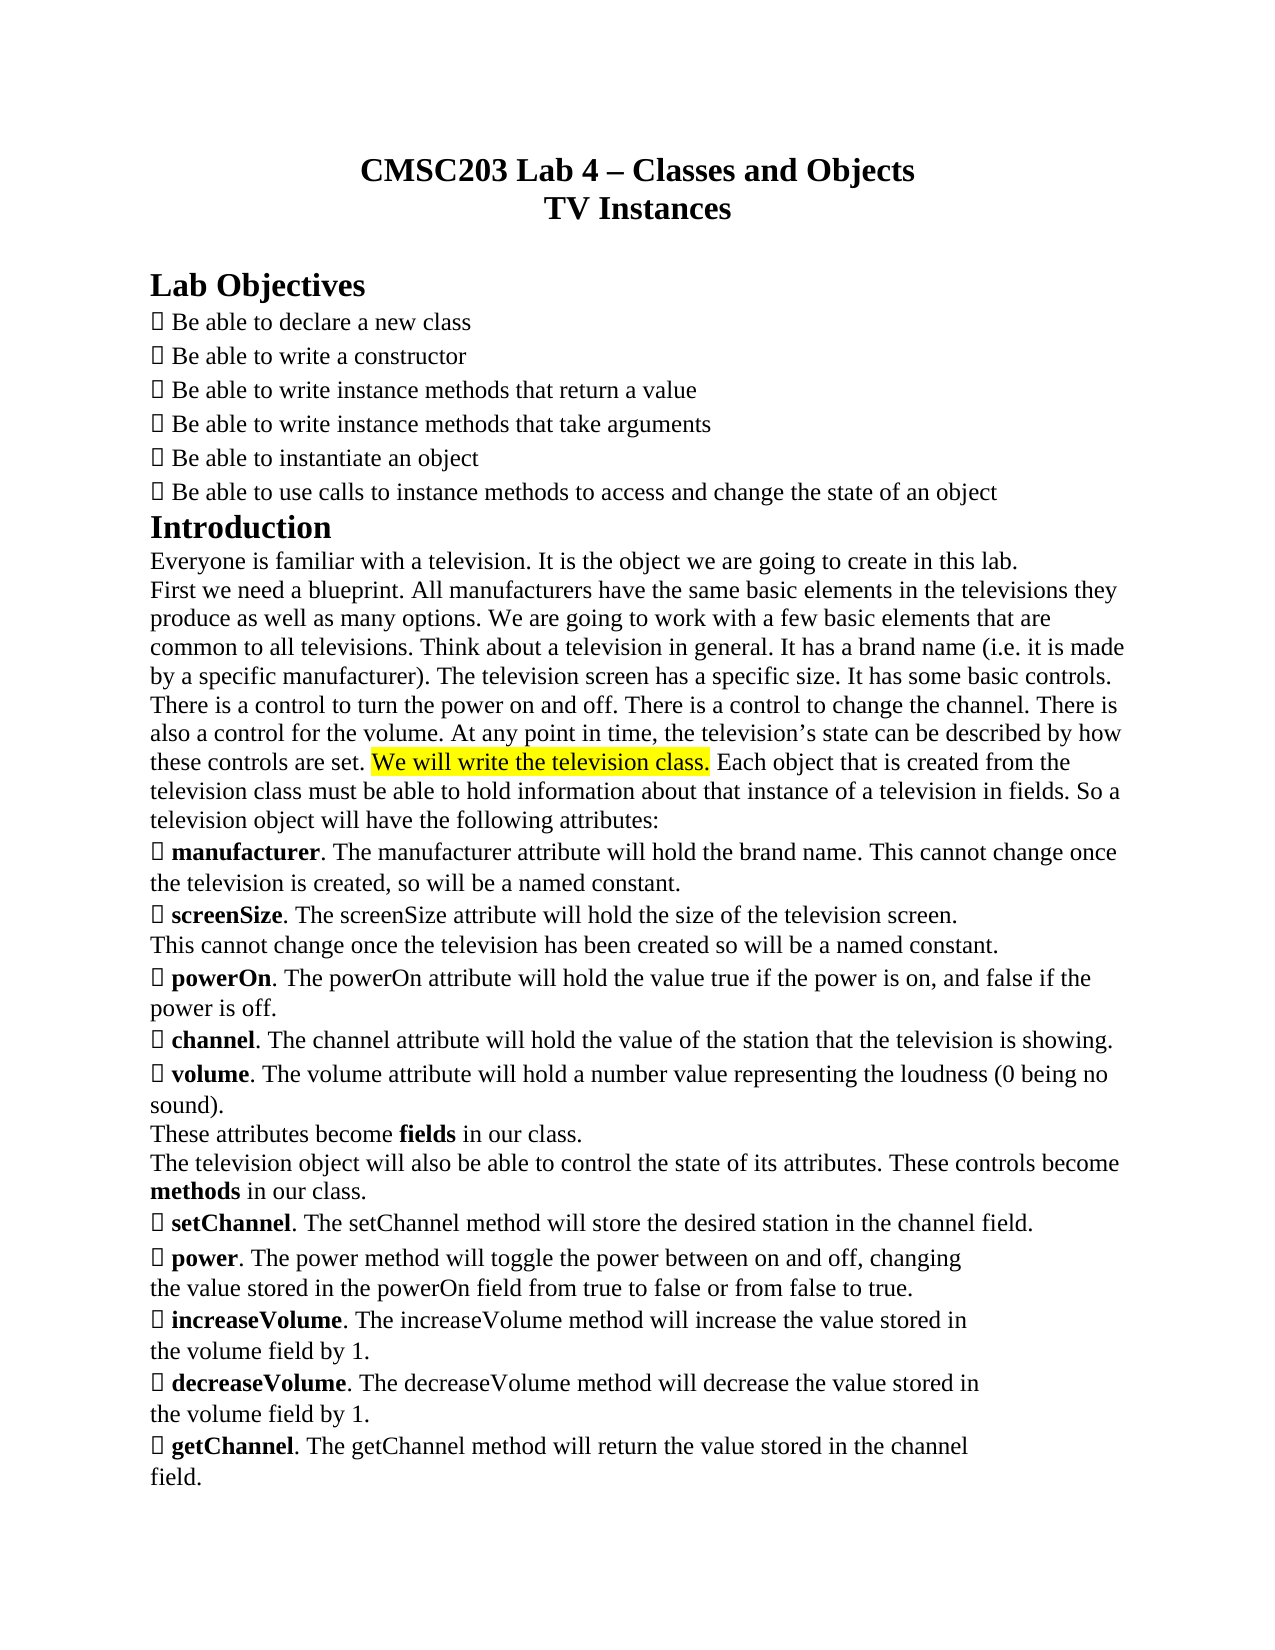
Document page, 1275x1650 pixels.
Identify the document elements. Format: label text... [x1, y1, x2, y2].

text  Be able to write instance methods that take arguments [150, 406, 1125, 439]
text  Be able to write a constructor [150, 337, 1125, 371]
text  Be able to instantiate an object [150, 439, 1125, 474]
text  volume. The volume attribute will hold a number value representing the loudness (0 being no sound). [150, 1056, 1125, 1119]
text  Be able to use calls to instance methods to access and change the state of an object [150, 474, 1125, 508]
text  setChannel. The setChannel method will store the desired station in the channel field. [150, 1205, 1125, 1239]
text  channel. The channel attribute will hold the value of the station that the television is showing. [150, 1022, 1125, 1056]
text First we need a blueprint. All manufacturers have the same basic elements in the televisions they produce as well as many options. We are going to work with a few basic elements that are common to all televisions. Think about a television in general. It has a brand name (i.e. it is made by a specific manufacturer). The television screen has a specific size. It has some basic controls. There is a control to turn the power on and off. There is a control to change the channel. There is also a control for the volume. At any point in time, the television’s state can be described by how these controls are set. We will write the television class. Each object that is created from the television class must be able to hold information about that instance of a television in fields. So a television object will have the following attributes: [150, 575, 1125, 833]
text the value stored in the powerOn field from true to false or from false to true. [150, 1273, 1125, 1302]
text  increaseVolume. The increaseVolume method will increase the value stored in [150, 1302, 1125, 1336]
text TV Instances [150, 188, 1125, 227]
text the volume field by 1. [150, 1336, 1125, 1365]
text  screenSize. The screenSize attribute will hold the size of the television screen. [150, 896, 1125, 930]
text field. [150, 1462, 1125, 1490]
text These attributes become fields in our class. [150, 1119, 1125, 1148]
text The television object will also be able to control the state of its attributes. These controls become methods in our class. [150, 1148, 1125, 1205]
text CMSC203 Lab 4 – Classes and Objects [150, 150, 1125, 188]
text  powerOn. The powerOn attribute will hold the value true if the power is on, and false if the power is off. [150, 959, 1125, 1022]
text the volume field by 1. [150, 1399, 1125, 1428]
text  getChannel. The getChannel method will return the value stored in the channel [150, 1428, 1125, 1462]
text  Be able to write instance methods that return a value [150, 371, 1125, 406]
text  Be able to declare a new class [150, 303, 1125, 337]
text Everyone is familiar with a television. It is the object we are going to create in this lab. [150, 546, 1125, 575]
text  power. The power method will toggle the power between on and off, changing [150, 1239, 1125, 1273]
text  manufacturer. The manufacturer attribute will hold the brand name. This cannot change once the television is created, so will be a named constant. [150, 833, 1125, 896]
text This cannot change once the television has been created so will be a named constant. [150, 930, 1125, 959]
text Lab Objectives [150, 265, 1125, 303]
text Introduction [150, 508, 1125, 546]
text  decreaseVolume. The decreaseVolume method will decrease the value stored in [150, 1365, 1125, 1399]
